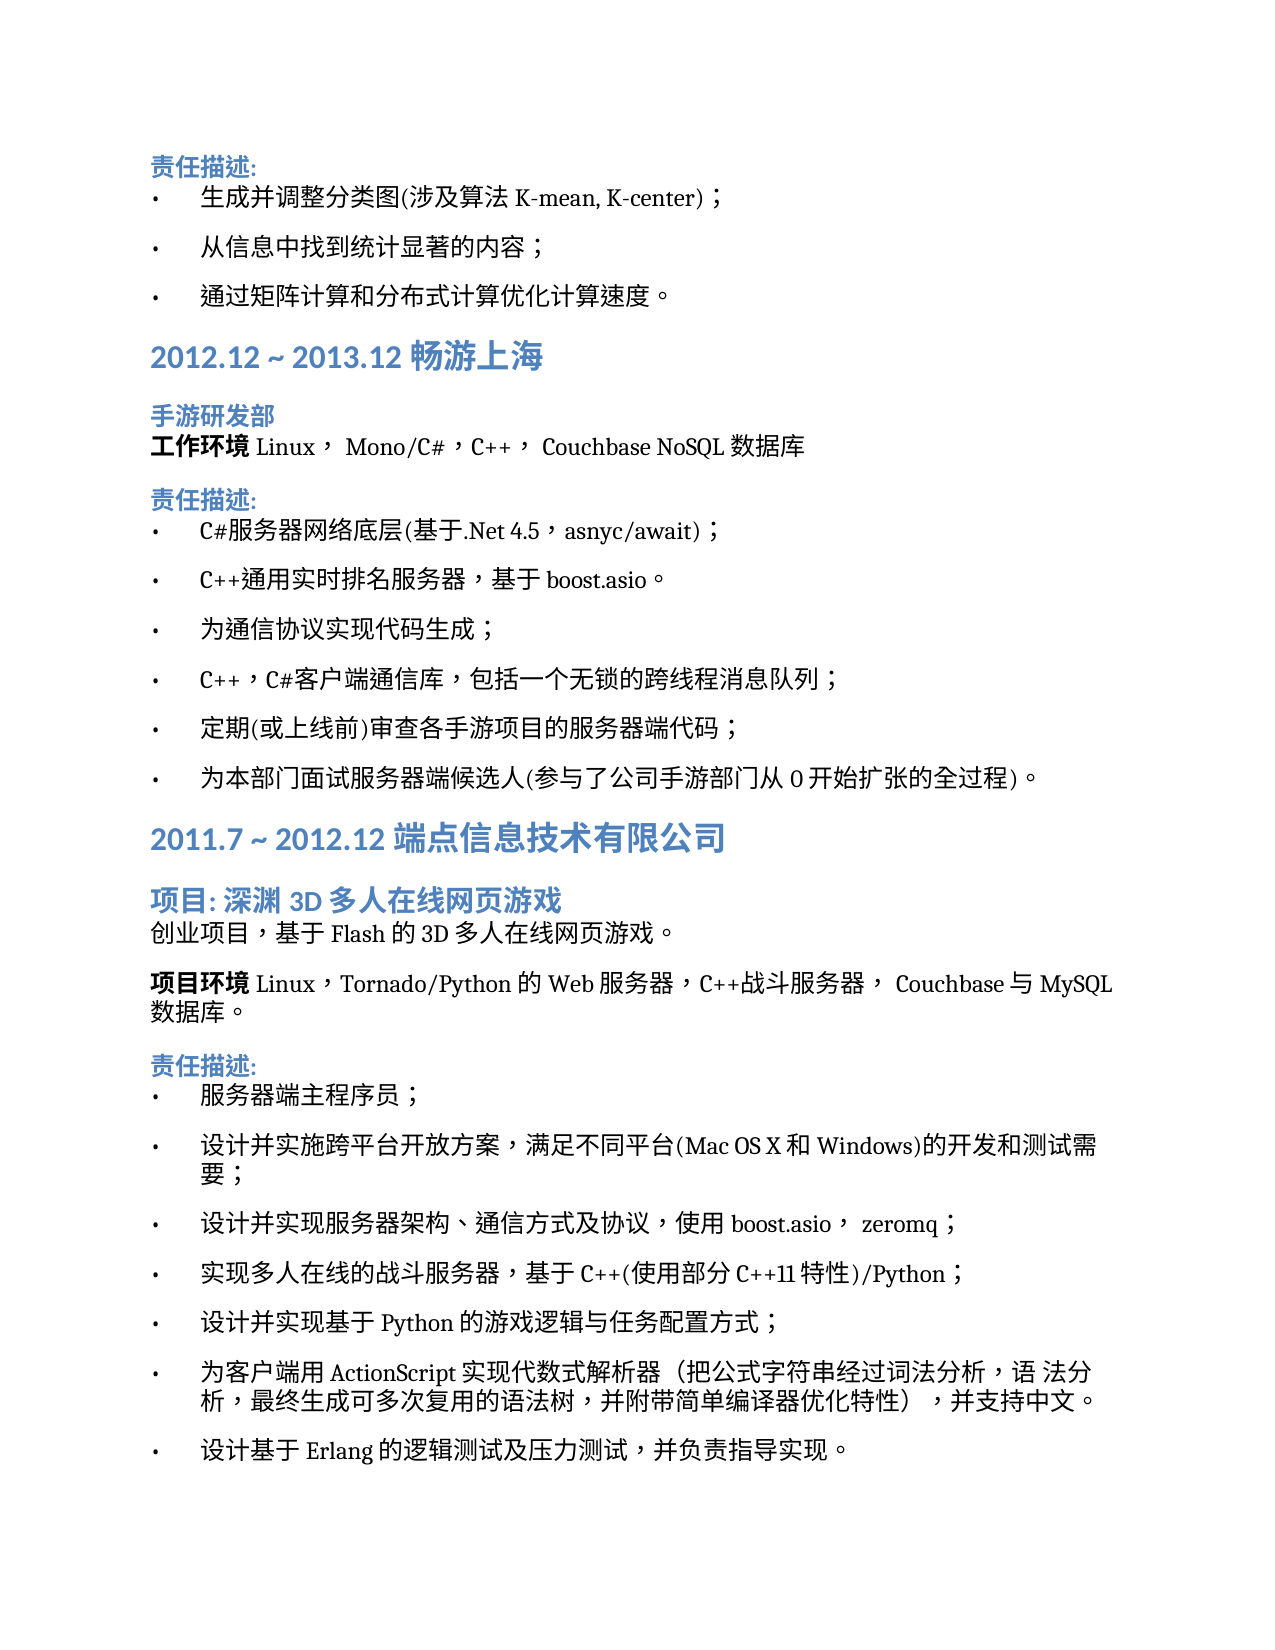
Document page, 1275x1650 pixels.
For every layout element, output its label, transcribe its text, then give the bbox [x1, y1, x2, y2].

subtitle 责任描述: [150, 1048, 1125, 1082]
list C#服务器网络底层(基于.Net 4.5，asnyc/await)； [150, 517, 1125, 546]
subtitle 2012.12 ~ 2013.12 畅游上海 [150, 333, 1125, 378]
subtitle 项目: 深渊 3D 多人在线网页游戏 [150, 881, 1125, 920]
list 生成并调整分类图(涉及算法K-mean, K-center)； [150, 184, 1125, 213]
subtitle 责任描述: [150, 150, 1125, 184]
list 为通信协议实现代码生成； [150, 616, 1125, 645]
list 服务器端主程序员； [150, 1082, 1125, 1111]
subtitle 责任描述: [150, 483, 1125, 517]
list C++通用实时排名服务器，基于boost.asio。 [150, 566, 1125, 595]
list 为本部门面试服务器端候选人(参与了公司手游部门从 0 开始扩张的全过程)。 [150, 765, 1125, 793]
subtitle 手游研发部 [150, 399, 1125, 433]
list 为客户端用ActionScript实现代数式解析器（把公式字符串经过词法分析，语 法分析，最终生成可多次复用的语法树，并附带简单编译器优化特性），并支持中文。 [150, 1359, 1125, 1416]
list 设计基于 Erlang 的逻辑测试及压力测试，并负责指导实现。 [150, 1437, 1125, 1466]
list C++，C#客户端通信库，包括一个无锁的跨线程消息队列； [150, 666, 1125, 694]
text 创业项目，基于 Flash 的 3D 多人在线网页游戏。 [150, 920, 1125, 949]
list 定期(或上线前)审查各手游项目的服务器端代码； [150, 715, 1125, 744]
text 项目环境 Linux，Tornado/Python 的 Web 服务器，C++战斗服务器， Couchbase与MySQL数据库。 [150, 970, 1125, 1027]
list 设计并实现基于 Python 的游戏逻辑与任务配置方式； [150, 1309, 1125, 1338]
subtitle 2011.7 ~ 2012.12 端点信息技术有限公司 [150, 814, 1125, 860]
list 实现多人在线的战斗服务器，基于 C++(使用部分 C++11 特性)/Python； [150, 1260, 1125, 1288]
list 设计并实施跨平台开放方案，满足不同平台(Mac OS X 和 Windows)的开发和测试需要； [150, 1132, 1125, 1189]
text 工作环境 Linux， Mono/C#，C++， Couchbase NoSQL 数据库 [150, 433, 1125, 462]
list 从信息中找到统计显著的内容； [150, 234, 1125, 262]
list 通过矩阵计算和分布式计算优化计算速度。 [150, 283, 1125, 312]
list 设计并实现服务器架构、通信方式及协议，使用 boost.asio， zeromq； [150, 1210, 1125, 1239]
